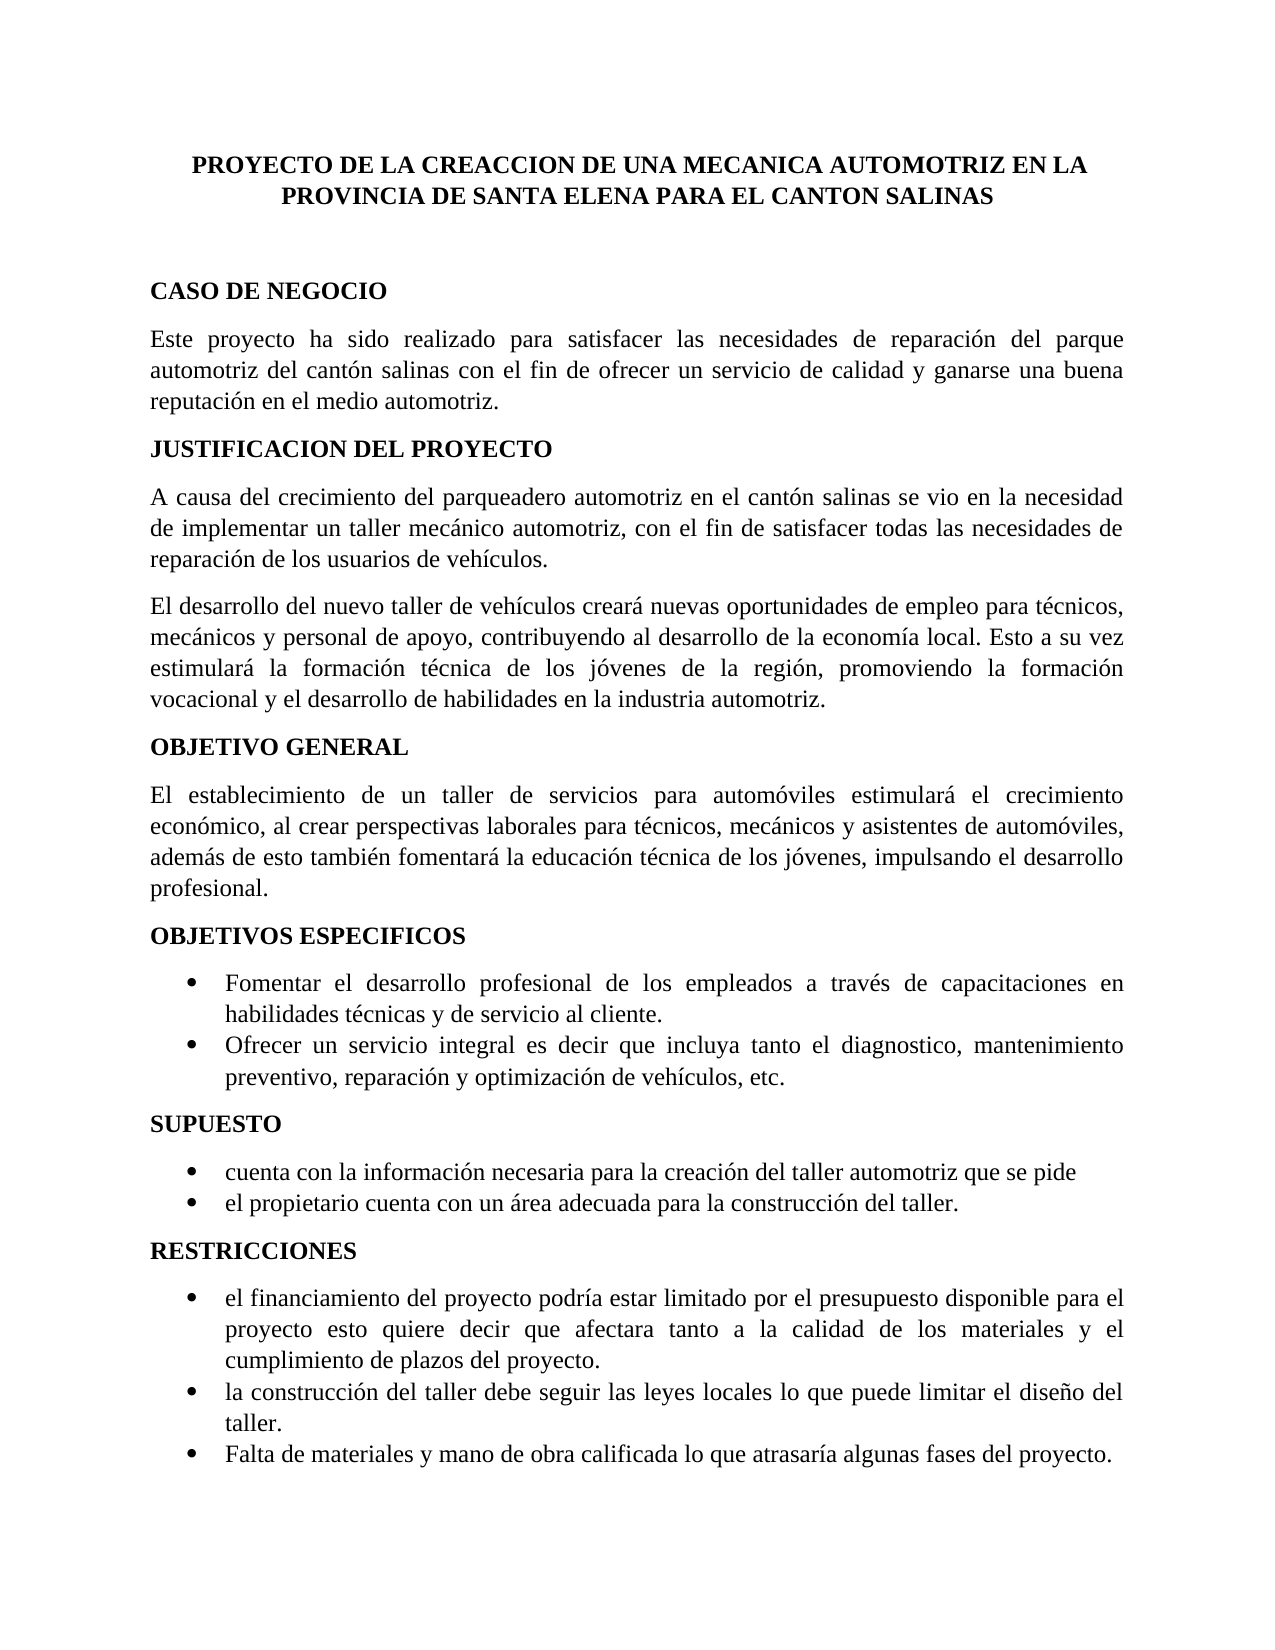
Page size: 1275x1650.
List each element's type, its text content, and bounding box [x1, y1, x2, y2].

text Este proyecto ha sido realizado para satisfacer las necesidades de reparación del parque automotriz del cantón salinas con el fin de ofrecer un servicio de calidad y ganarse una buena reputación en el medio automotriz. [150, 324, 1125, 415]
text El establecimiento de un taller de servicios para automóviles estimulará el crecimiento económico, al crear perspectivas laborales para técnicos, mecánicos y asistentes de automóviles, además de esto también fomentará la educación técnica de los jóvenes, impulsando el desarrollo profesional. [150, 780, 1125, 902]
list Ofrecer un servicio integral es decir que incluya tanto el diagnostico, mantenimiento preventivo, reparación y optimización de vehículos, etc. [187, 1031, 1125, 1090]
list Fomentar el desarrollo profesional de los empleados a través de capacitaciones en habilidades técnicas y de servicio al cliente. [187, 968, 1125, 1028]
text PROYECTO DE LA CREACCION DE UNA MECANICA AUTOMOTRIZ EN LA PROVINCIA DE SANTA ELENA PARA EL CANTON SALINAS [150, 150, 1125, 210]
list el financiamiento del proyecto podría estar limitado por el presupuesto disponible para el proyecto esto quiere decir que afectara tanto a la calidad de los materiales y el cumplimiento de plazos del proyecto. [187, 1283, 1125, 1374]
text OBJETIVO GENERAL [150, 732, 1125, 761]
text CASO DE NEGOCIO [150, 276, 1125, 305]
text El desarrollo del nuevo taller de vehículos creará nuevas oportunidades de empleo para técnicos, mecánicos y personal de apoyo, contribuyendo al desarrollo de la economía local. Esto a su vez estimulará la formación técnica de los jóvenes de la región, promoviendo la formación vocacional y el desarrollo de habilidades en la industria automotriz. [150, 591, 1125, 713]
text RESTRICCIONES [150, 1236, 1125, 1264]
list cuenta con la información necesaria para la creación del taller automotriz que se pide [187, 1157, 1125, 1186]
text A causa del crecimiento del parqueadero automotriz en el cantón salinas se vio en la necesidad de implementar un taller mecánico automotriz, con el fin de satisfacer todas las necesidades de reparación de los usuarios de vehículos. [150, 482, 1125, 572]
list Falta de materiales y mano de obra calificada lo que atrasaría algunas fases del proyecto. [187, 1439, 1125, 1467]
text OBJETIVOS ESPECIFICOS [150, 921, 1125, 949]
list el propietario cuenta con un área adecuada para la construcción del taller. [187, 1188, 1125, 1217]
text SUPUESTO [150, 1109, 1125, 1138]
list la construcción del taller debe seguir las leyes locales lo que puede limitar el diseño del taller. [187, 1377, 1125, 1436]
text JUSTIFICACION DEL PROYECTO [150, 434, 1125, 463]
